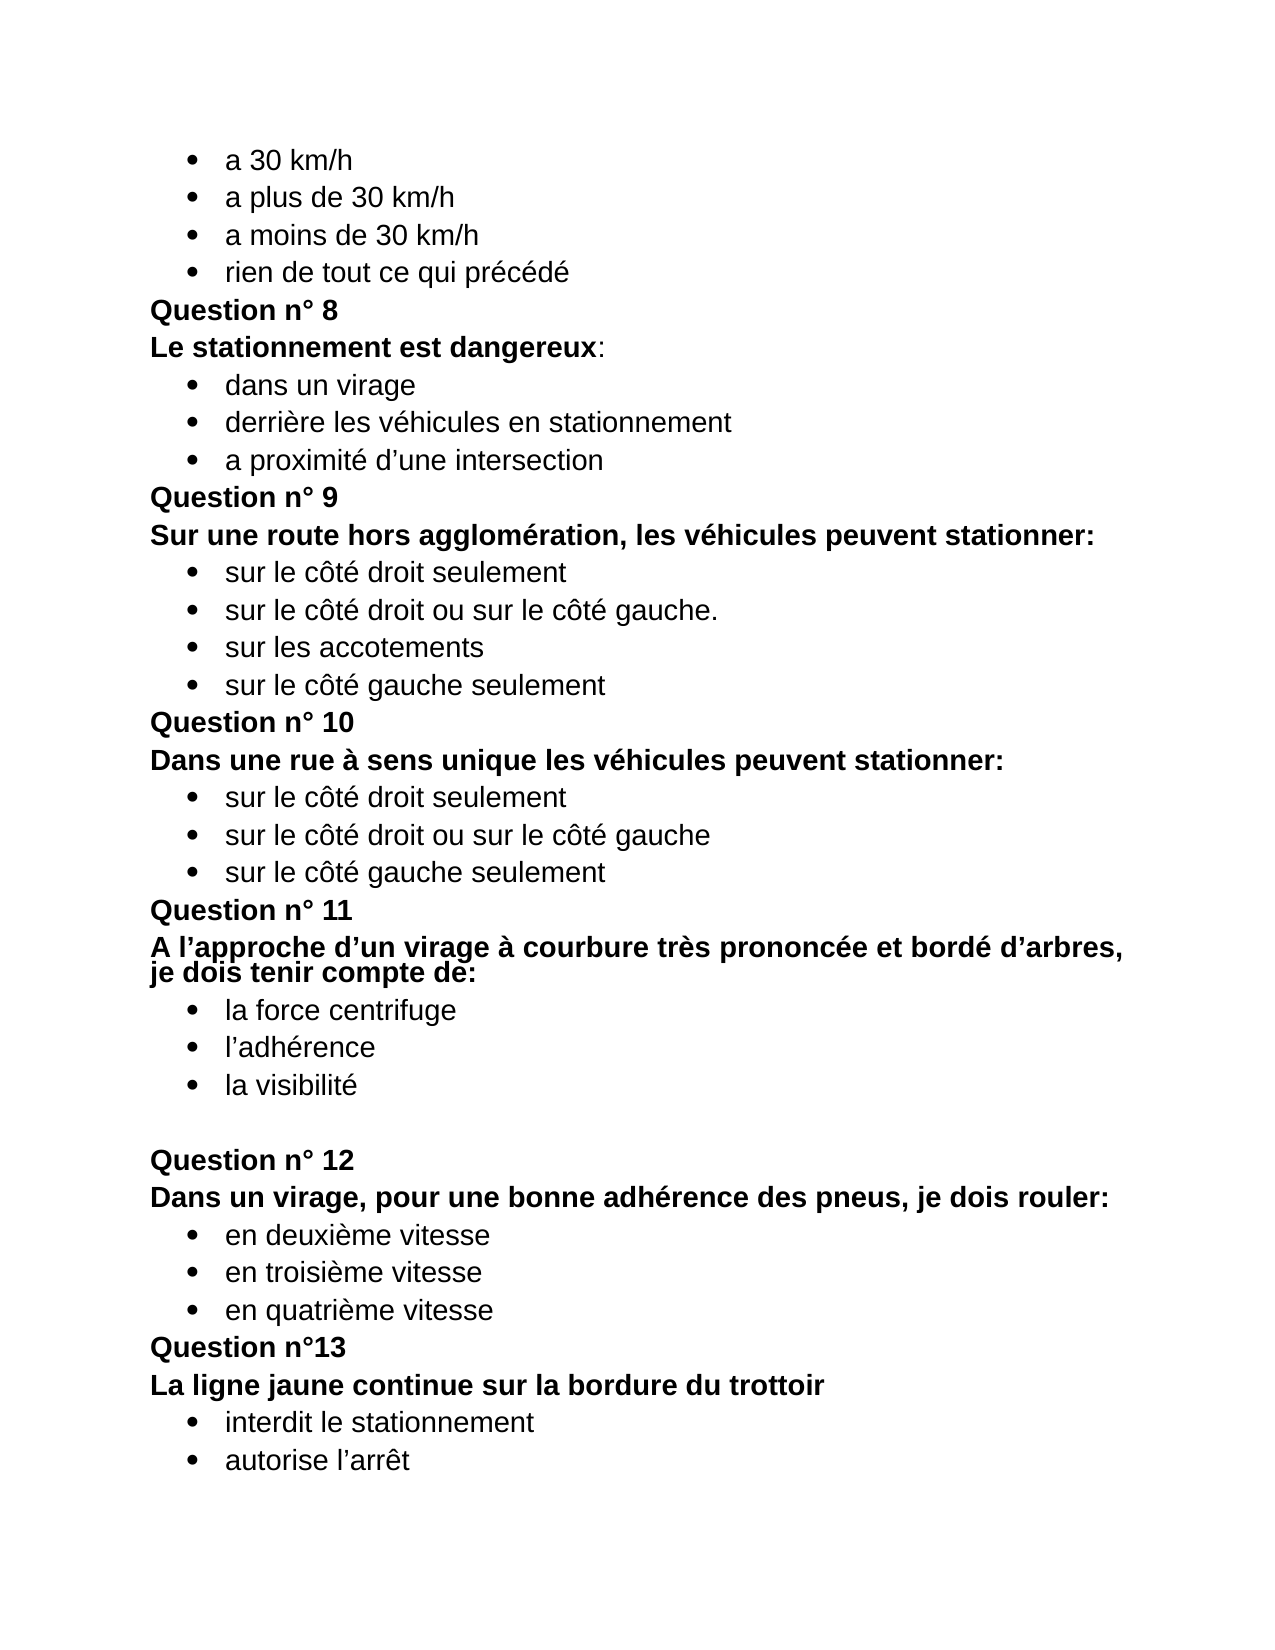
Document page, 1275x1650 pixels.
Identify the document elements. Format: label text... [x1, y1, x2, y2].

text Question n° 10 [164, 712, 1125, 737]
text Question n° 9 [164, 487, 1125, 512]
list sur le côté gauche seulement [187, 862, 1125, 887]
list en quatrième vitesse [187, 1300, 1125, 1325]
list a proximité d’une intersection [187, 450, 1125, 475]
text Question n° 11 [164, 900, 1125, 925]
text Le stationnement est dangereux: [150, 337, 1125, 362]
list l’adhérence [187, 1037, 1125, 1062]
text Question n°13 [164, 1337, 1125, 1362]
list derrière les véhicules en stationnement [187, 412, 1125, 437]
list sur le côté droit ou sur le côté gauche. [187, 600, 1125, 625]
list en deuxième vitesse [187, 1225, 1125, 1250]
list sur le côté droit ou sur le côté gauche [187, 825, 1125, 850]
text Dans une rue à sens unique les véhicules peuvent stationner: [150, 750, 1125, 775]
text La ligne jaune continue sur la bordure du trottoir [150, 1375, 1125, 1400]
list la force centrifuge [187, 1000, 1125, 1025]
text Sur une route hors agglomération, les véhicules peuvent stationner: [150, 525, 1125, 550]
list rien de tout ce qui précédé [187, 262, 1125, 287]
list sur le côté gauche seulement [187, 675, 1125, 700]
list sur le côté droit seulement [187, 787, 1125, 812]
list a 30 km/h [187, 150, 1125, 175]
list a plus de 30 km/h [187, 187, 1125, 212]
text Dans un virage, pour une bonne adhérence des pneus, je dois rouler: [150, 1187, 1125, 1212]
list interdit le stationnement [187, 1412, 1125, 1437]
text A l’approche d’un virage à courbure très prononcée et bordé d’arbres, je dois tenir compte de: [150, 937, 1125, 987]
list en troisième vitesse [187, 1262, 1125, 1287]
list sur les accotements [187, 637, 1125, 662]
list autorise l’arrêt [187, 1450, 1125, 1475]
text Question n° 8 [164, 300, 1125, 325]
list la visibilité [187, 1075, 1125, 1100]
text Question n° 12 [164, 1150, 1125, 1175]
list dans un virage [187, 375, 1125, 400]
list a moins de 30 km/h [187, 225, 1125, 250]
list sur le côté droit seulement [187, 562, 1125, 587]
